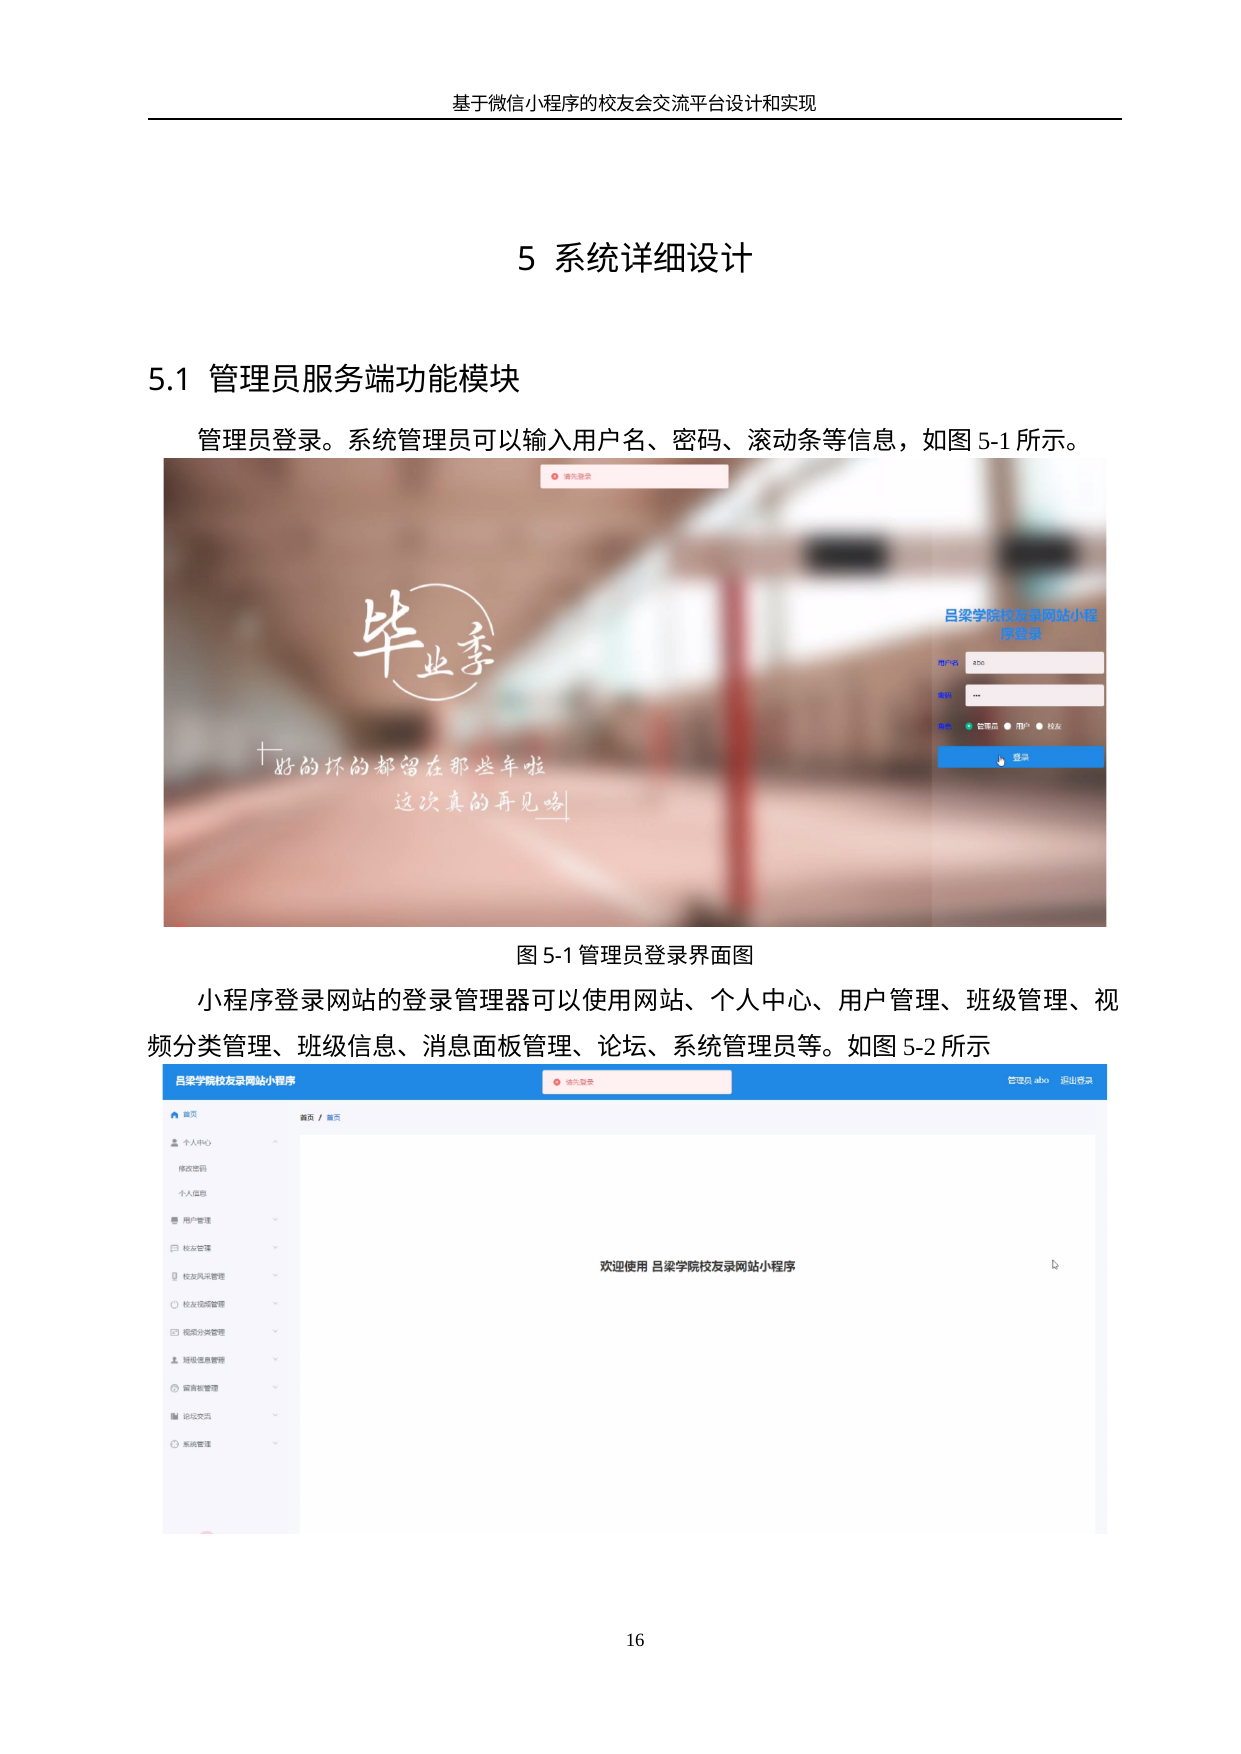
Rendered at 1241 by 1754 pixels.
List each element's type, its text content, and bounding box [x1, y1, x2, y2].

text 图5-1管理员登录界面图 [148, 927, 1122, 972]
text 小程序登录网站的登录管理器可以使用网站、个人中心、用户管理、班级管理、视频分类管理、班级信息、消息面板管理、论坛、系统管理员等。如图5-2所示 [148, 972, 1122, 1064]
subtitle 5.1 管理员服务端功能模块 [148, 354, 1122, 400]
picture [162, 1064, 1108, 1534]
text 管理员登录。系统管理员可以输入用户名、密码、滚动条等信息，如图5-1所示。 [148, 412, 1122, 458]
picture [163, 458, 1107, 927]
subtitle 5 系统详细设计 [148, 232, 1122, 280]
